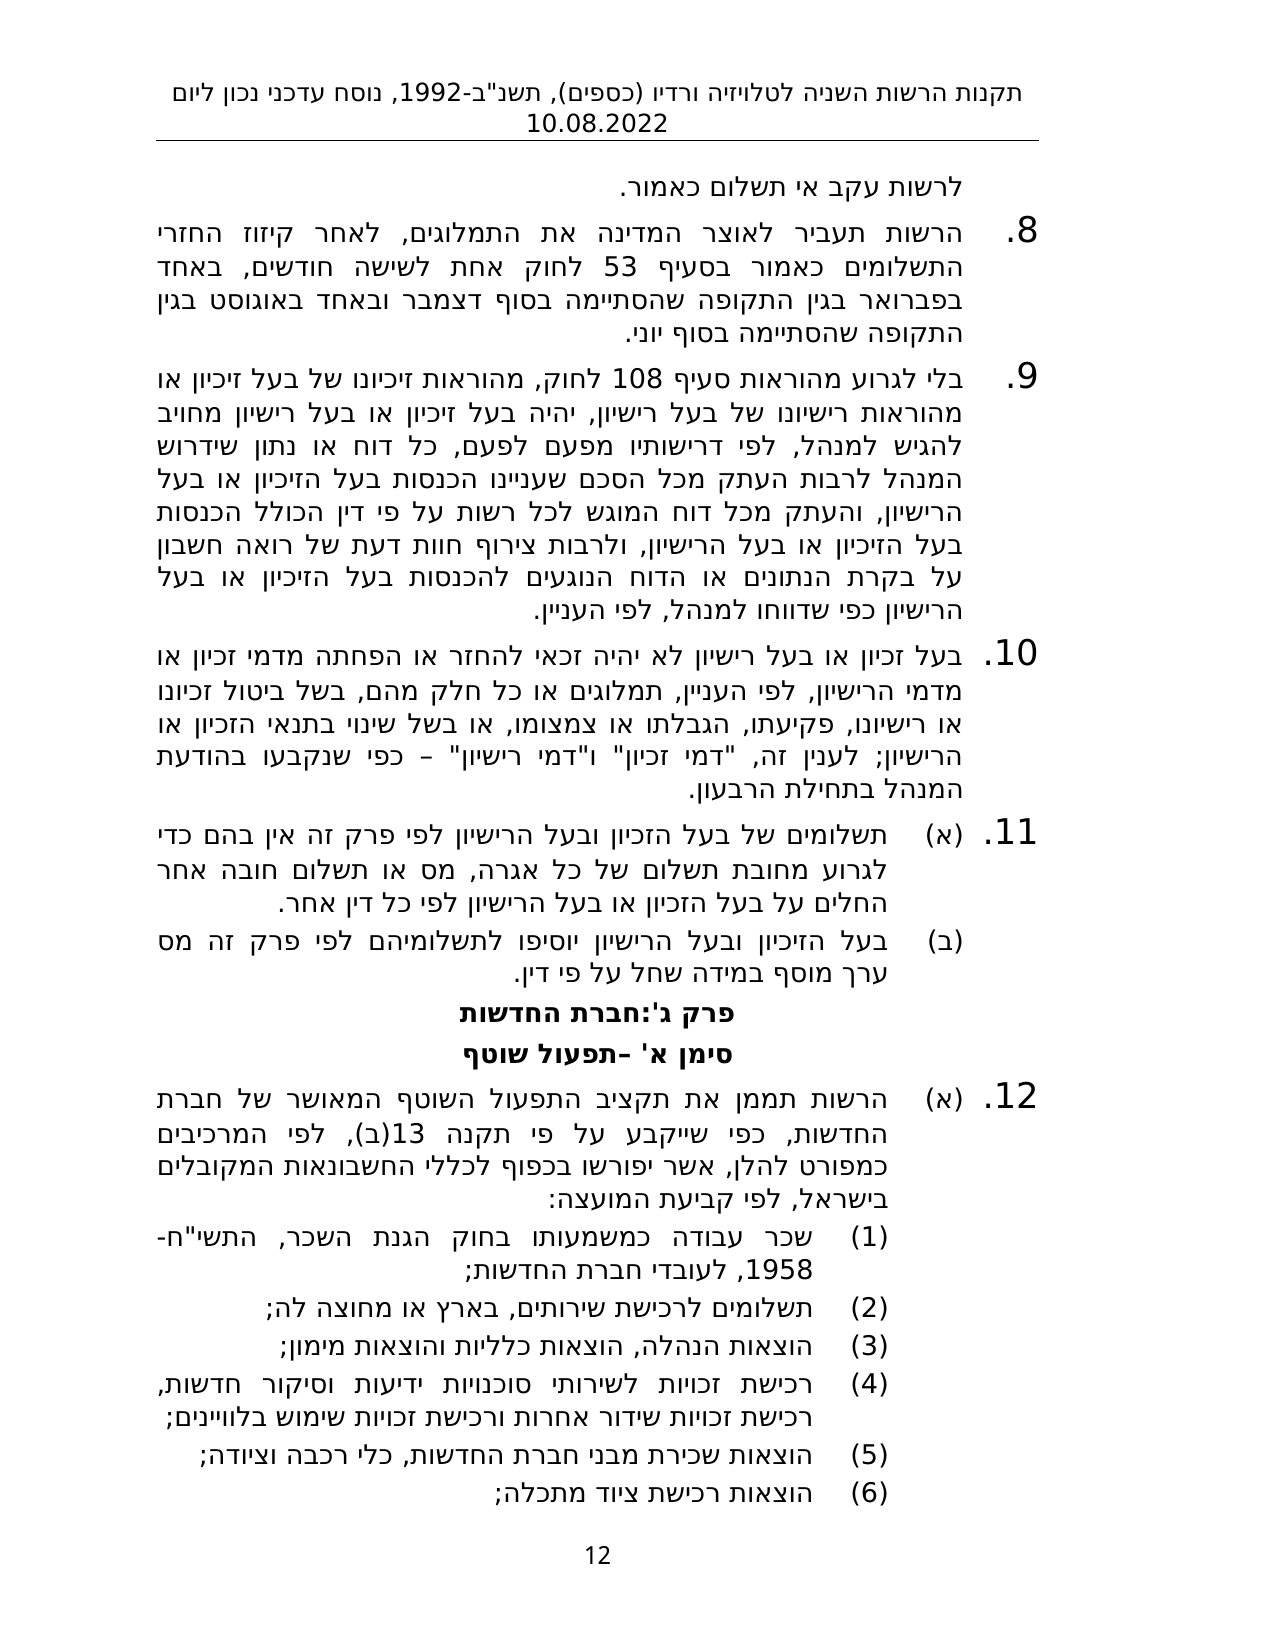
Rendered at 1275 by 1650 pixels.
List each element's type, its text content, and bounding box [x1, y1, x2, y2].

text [156, 177, 964, 241]
text פרק ג':חברת החדשות [156, 1183, 1039, 1214]
text 9. בלי לגרוע מהוראות סעיף 108 לחוק, מהוראות זיכיונו של בעל זיכיון או מהוראות רישיונו של בעל רישיון, יהיה בעל זיכיון או בעל רישיון מחויב להגיש למנהל, לפי דרישותיו מפעם לפעם, כל דוח או נתון שידרוש המנהל לרבות העתק מכל הסכם שעניינו הכנסות בעל הזיכיון או בעל הרישיון, והעתק מכל דוח המוגש לכל רשות על פי דין הכולל הכנסות בעל הזיכיון או בעל הרישיון, ולרבות צירוף חוות דעת של רואה חשבון על בקרת הנתונים או הדוח הנוגעים להכנסות בעל הזיכיון או בעל הרישיון כפי שדווחו למנהל, לפי העניין. [156, 540, 1039, 811]
text (2) תשלומים לרכישת שירותים, בארץ או מחוצה לה; [156, 1477, 889, 1509]
text סימן א' –תפעול שוטף [156, 1223, 1039, 1254]
text 10. בעל זכיון או בעל רישיון לא יהיה זכאי להחזר או הפחתה מדמי זכיון או מדמי הרישיון, לפי העניין, תמלוגים או כל חלק מהם, בשל ביטול זכיונו או רישיונו, פקיעתו, הגבלתו או צמצומו, או בשל שינוי בתנאי הזכיון או הרישיון; לענין זה, "דמי זכיון" ו"דמי רישיון" – כפי שנקבעו בהודעת המנהל בתחילת הרבעון. [156, 818, 1039, 990]
text (ב) בעל הזיכיון ובעל הרישיון יוסיפו לתשלומיהם לפי פרק זה מס ערך מוסף במידה שחל על פי דין. [156, 1110, 964, 1174]
text 12. (א) הרשות תממן את תקציב התפעול השוטף המאושר של חברת החדשות, כפי שייקבע על פי תקנה 13(ב), לפי המרכיבים כמפורט להלן, אשר יפורשו בכפוף לכללי החשבונאות המקובלים בישראל, לפי קביעת המועצה: [156, 1260, 1039, 1400]
text 8. הרשות תעביר לאוצר המדינה את התמלוגים, לאחר קיזוז החזרי התשלומים כאמור בסעיף 53 לחוק אחת לשישה חודשים, באחד בפברואר בגין התקופה שהסתיימה בסוף דצמבר ובאחד באוגוסט בגין התקופה שהסתיימה בסוף יוני. [156, 394, 1039, 534]
text 11. (א) תשלומים של בעל הזכיון ובעל הרישיון לפי פרק זה אין בהם כדי לגרוע מחובת תשלום של כל אגרה, מס או תשלום חובה אחר החלים על בעל הזכיון או בעל הרישיון לפי כל דין אחר. [156, 997, 1039, 1103]
text 7. דמי זיכיון, דמי רישיון ותמלוגים שלא שולמו במועד שנקבע לתשלומם בתקנות אלה, ישאו ריבית פיגורים מהמועד שנקבע לתשלומם ועד מועד תשלומם בפועל, וזאת מבלי לגרוע מכל סעד או סמכות אחרת הנתונה לרשות עקב אי תשלום כאמור. [156, 248, 1039, 388]
text (1) שכר עבודה כמשמעותו בחוק הגנת השכר, התשי"ח-1958, לעובדי חברת החדשות; [156, 1407, 889, 1471]
